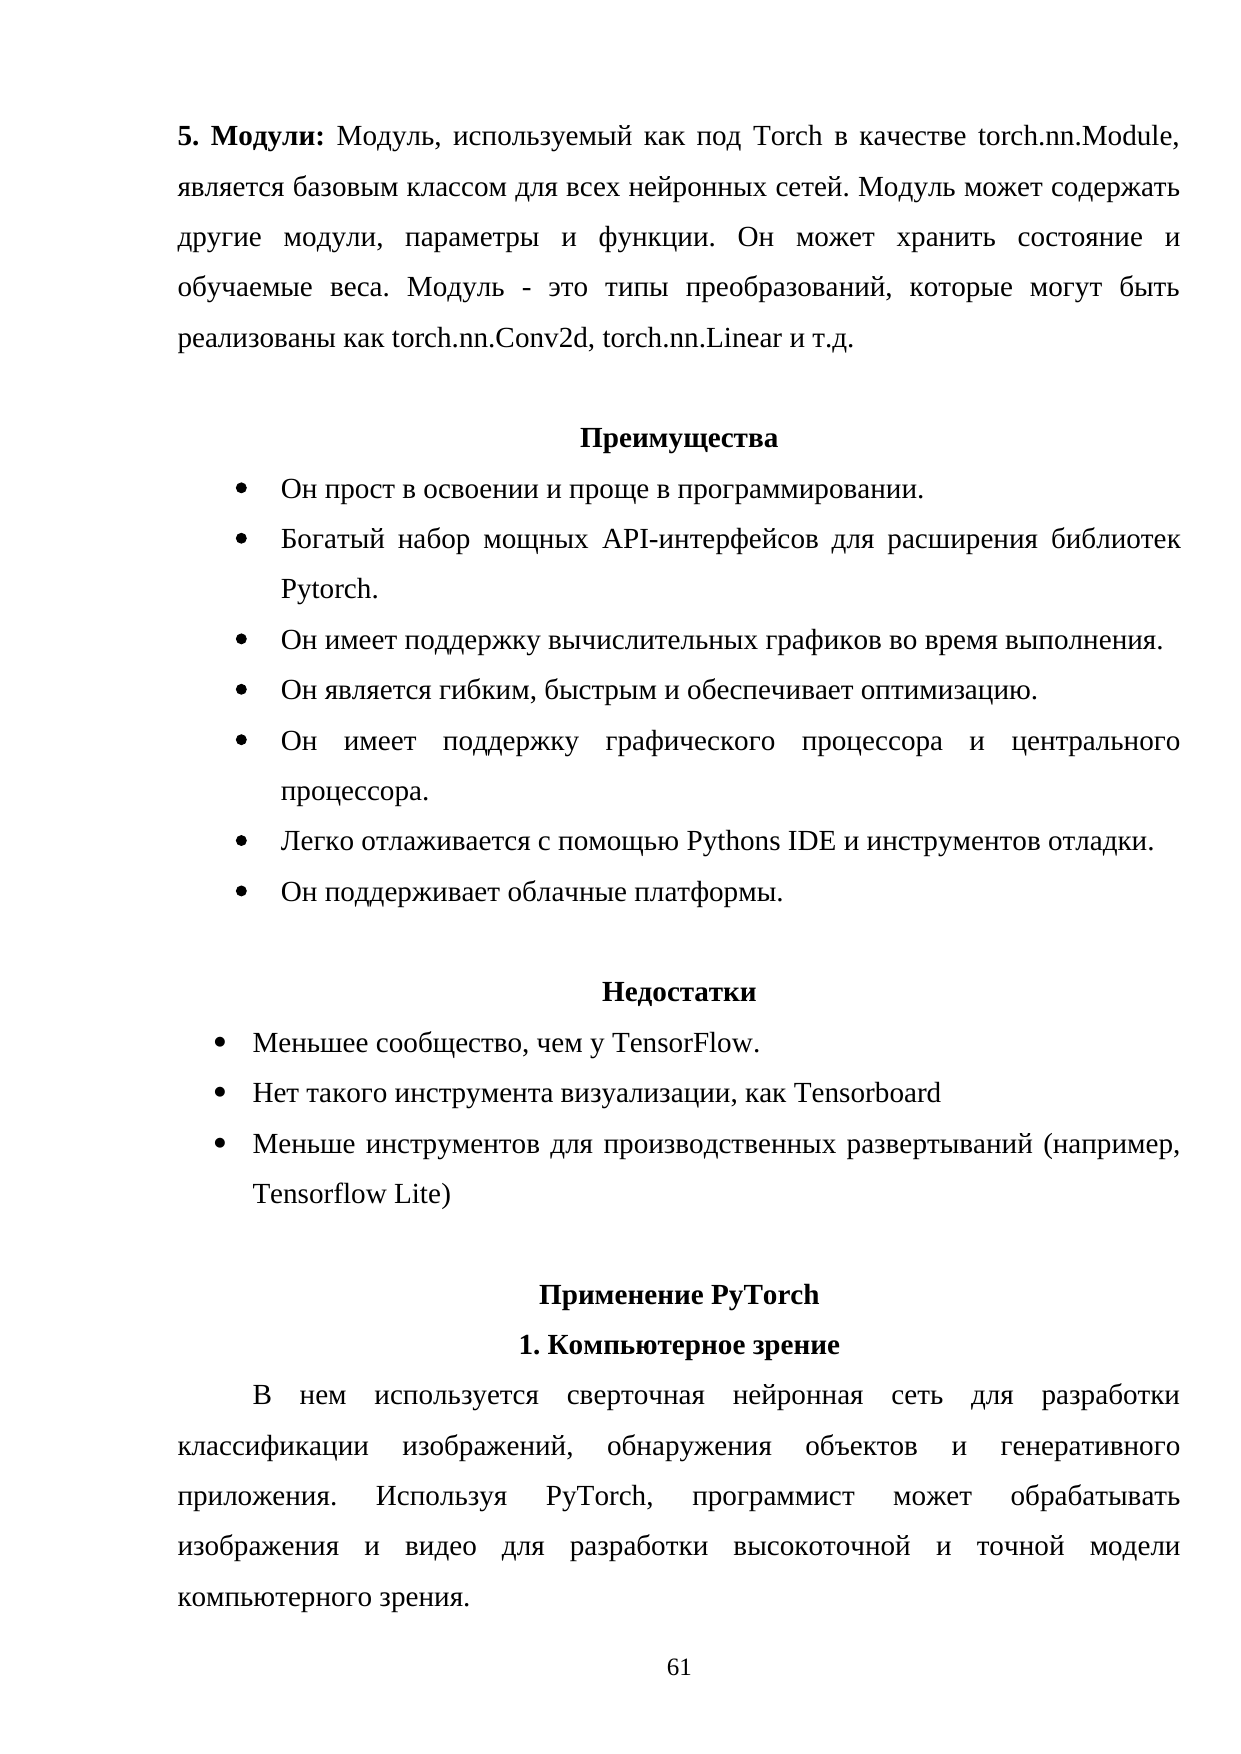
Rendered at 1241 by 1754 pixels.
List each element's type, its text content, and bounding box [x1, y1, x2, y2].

list Он прост в освоении и проще в программировании. [236, 471, 1181, 504]
list Легко отлаживается с помощью Pythons IDE и инструментов отладки. [236, 823, 1181, 857]
list Меньшее сообщество, чем у TensorFlow. [215, 1025, 1181, 1058]
list Нет такого инструмента визуализации, как Tensorboard [215, 1075, 1181, 1109]
list Он является гибким, быстрым и обеспечивает оптимизацию. [236, 672, 1181, 706]
text 5. Модули: Модуль, используемый как под Torch в качестве torch.nn.Module, является базовым классом для всех нейронных сетей. Модуль может содержать другие модули, параметры и функции. Он может хранить состояние и обучаемые веса. Модуль - это типы преобразований, которые могут быть реализованы как torch.nn.Conv2d, torch.nn.Linear и т.д. [177, 118, 1181, 353]
list Меньше инструментов для производственных развертываний (например, Tensorflow Lite) [215, 1126, 1181, 1210]
text В нем используется сверточная нейронная сеть для разработки классификации изображений, обнаружения объектов и генеративного приложения. Используя PyTorch, программист может обрабатывать изображения и видео для разработки высокоточной и точной модели компьютерного зрения. [177, 1377, 1181, 1612]
list Он имеет поддержку графического процессора и центрального процессора. [236, 723, 1181, 807]
text Преимущества [177, 420, 1181, 454]
text Применение PyTorch [177, 1277, 1181, 1310]
list Он имеет поддержку вычислительных графиков во время выполнения. [236, 622, 1181, 656]
list Он поддерживает облачные платформы. [236, 874, 1181, 907]
text 1. Компьютерное зрение [177, 1327, 1181, 1361]
list Богатый набор мощных API-интерфейсов для расширения библиотек Pytorch. [236, 521, 1181, 605]
text Недостатки [177, 974, 1181, 1008]
